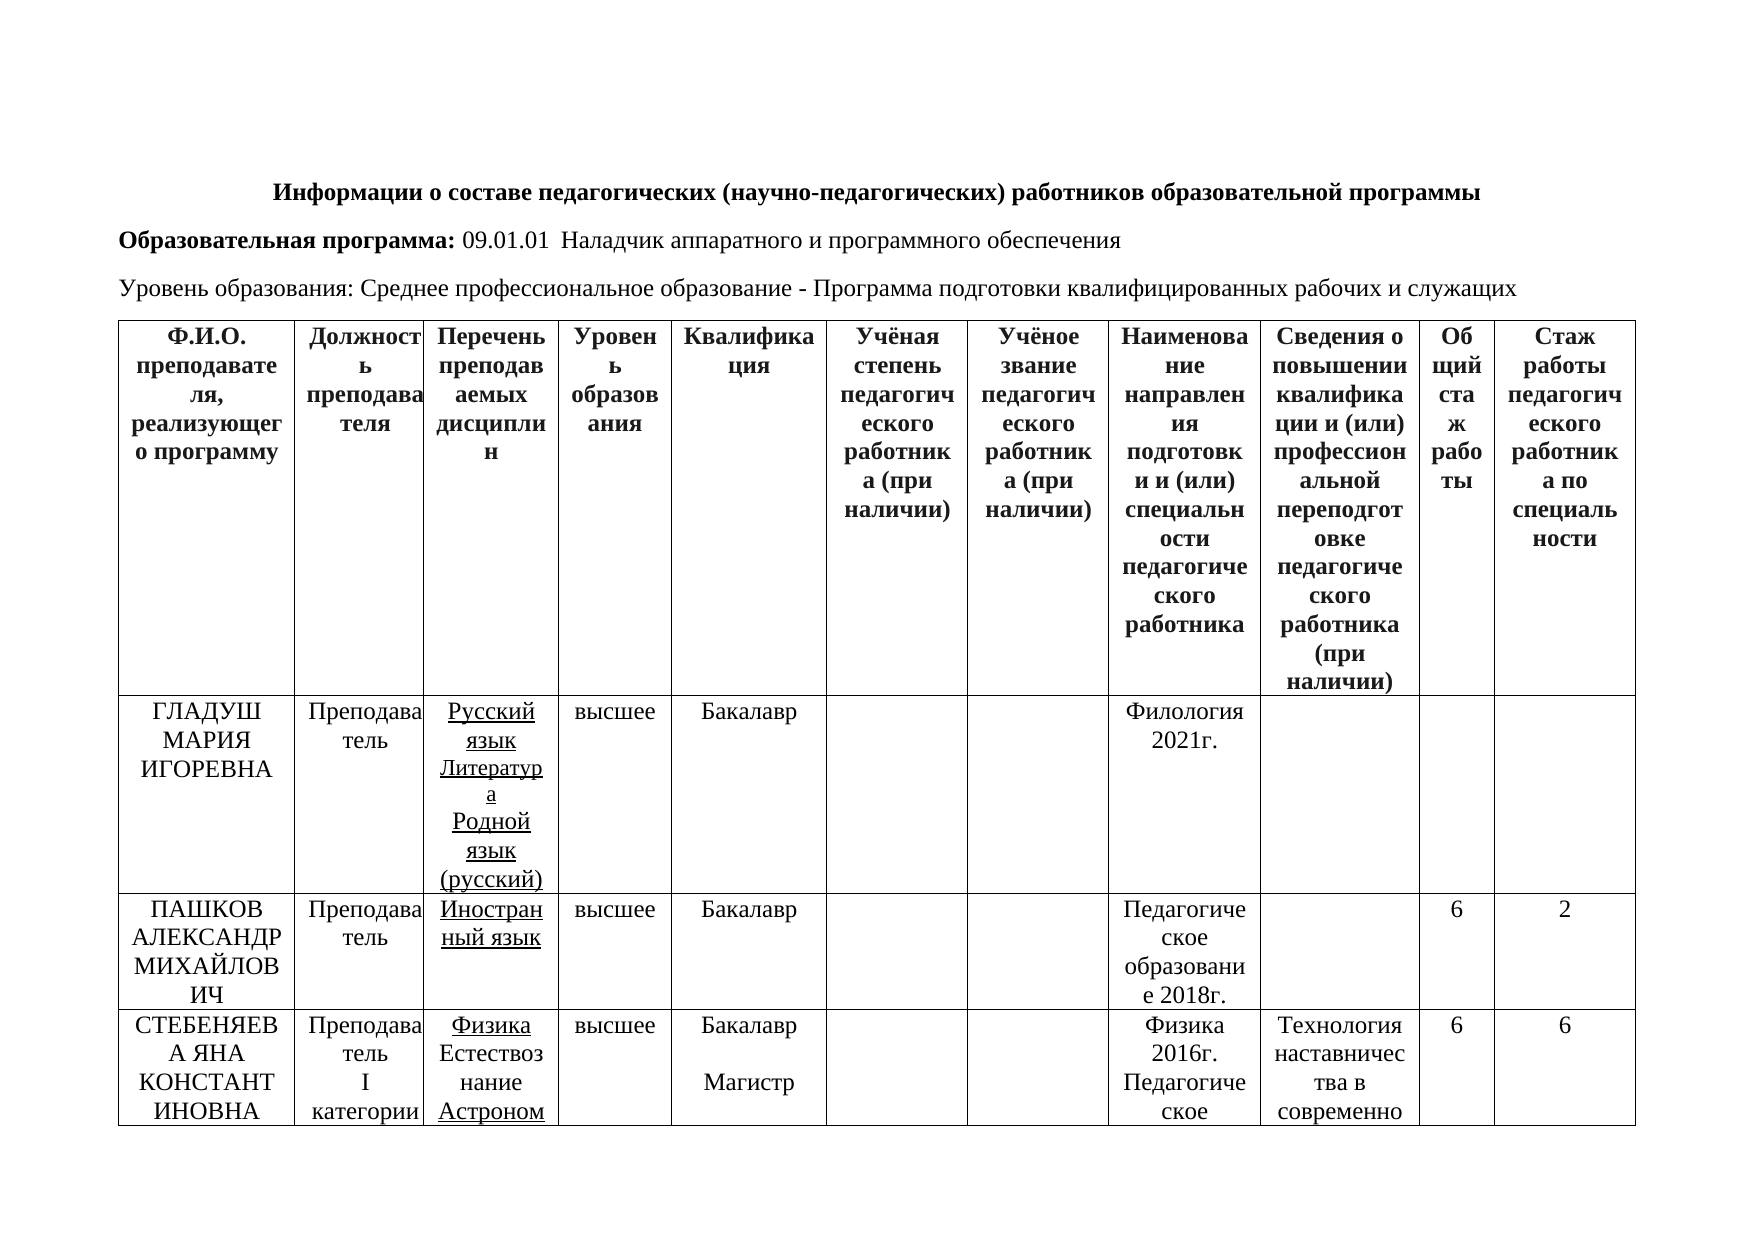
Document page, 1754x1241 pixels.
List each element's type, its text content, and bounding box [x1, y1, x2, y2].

table_cell Бакалавр [672, 696, 826, 893]
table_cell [1109, 1010, 1260, 1125]
table_cell ГЛАДУШ МАРИЯ ИГОРЕВНА [119, 696, 294, 893]
table_cell Иностранный язык [424, 894, 558, 1009]
table_cell Преподаватель [295, 894, 423, 1009]
table_cell [827, 696, 967, 893]
table_cell [968, 696, 1108, 893]
table_header Стаж работы педагогического работника по специальности [1495, 321, 1635, 695]
table_cell [968, 894, 1108, 1009]
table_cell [119, 1010, 294, 1125]
table_cell Педагогическое образование 2018г. [1109, 894, 1260, 1009]
table_header Ф.И.О. преподавателя, реализующего программу [119, 321, 294, 695]
table_cell [1261, 894, 1419, 1009]
table_cell Преподаватель [295, 696, 423, 893]
table_header Должность преподавателя [295, 321, 423, 695]
table_cell Филология 2021г. [1109, 696, 1260, 893]
table_header Уровень образования [559, 321, 671, 695]
table_cell Бакалавр Магистр [672, 1010, 826, 1125]
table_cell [295, 1010, 423, 1125]
table_cell [1420, 696, 1494, 893]
table_cell [1261, 696, 1419, 893]
table_cell высшее [559, 894, 671, 1009]
table_header Сведения о повышении квалификации и (или) профессиональной переподготовке педагогического работника (при наличии) [1261, 321, 1419, 695]
table_cell [827, 1010, 967, 1125]
text Информации о составе педагогических (научно-педагогических) работников образовательной программы [118, 177, 1636, 206]
table_cell 2 [1495, 894, 1635, 1009]
table_cell 6 [1495, 1010, 1635, 1125]
table_cell [827, 894, 967, 1009]
text Уровень образования: Среднее профессиональное образование - Программа подготовки квалифицированных рабочих и служащих [118, 273, 1636, 301]
table_header Учёная степень педагогического работника (при наличии) [827, 321, 967, 695]
table_cell 6 [1420, 894, 1494, 1009]
table_cell [968, 1010, 1108, 1125]
table_header Перечень преподаваемых дисциплин [424, 321, 558, 695]
table_cell 6 [1420, 1010, 1494, 1125]
table_cell ПАШКОВ АЛЕКСАНДР МИХАЙЛОВИЧ [119, 894, 294, 1009]
table_cell Бакалавр [672, 894, 826, 1009]
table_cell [424, 1010, 558, 1125]
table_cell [1261, 1010, 1419, 1125]
table_cell высшее [559, 1010, 671, 1125]
table_cell [1495, 696, 1635, 893]
table_header Наименование направления подготовки и (или) специальности педагогического работника [1109, 321, 1260, 695]
table_cell Русский язык Литература Родной язык (русский) [424, 696, 558, 893]
table_header Квалификация [672, 321, 826, 695]
text Образовательная программа: 09.01.01 Наладчик аппаратного и программного обеспечения [118, 225, 1636, 254]
table_cell высшее [559, 696, 671, 893]
table_header Учёное звание педагогического работника (при наличии) [968, 321, 1108, 695]
table_header Общий стаж работы [1420, 321, 1494, 695]
